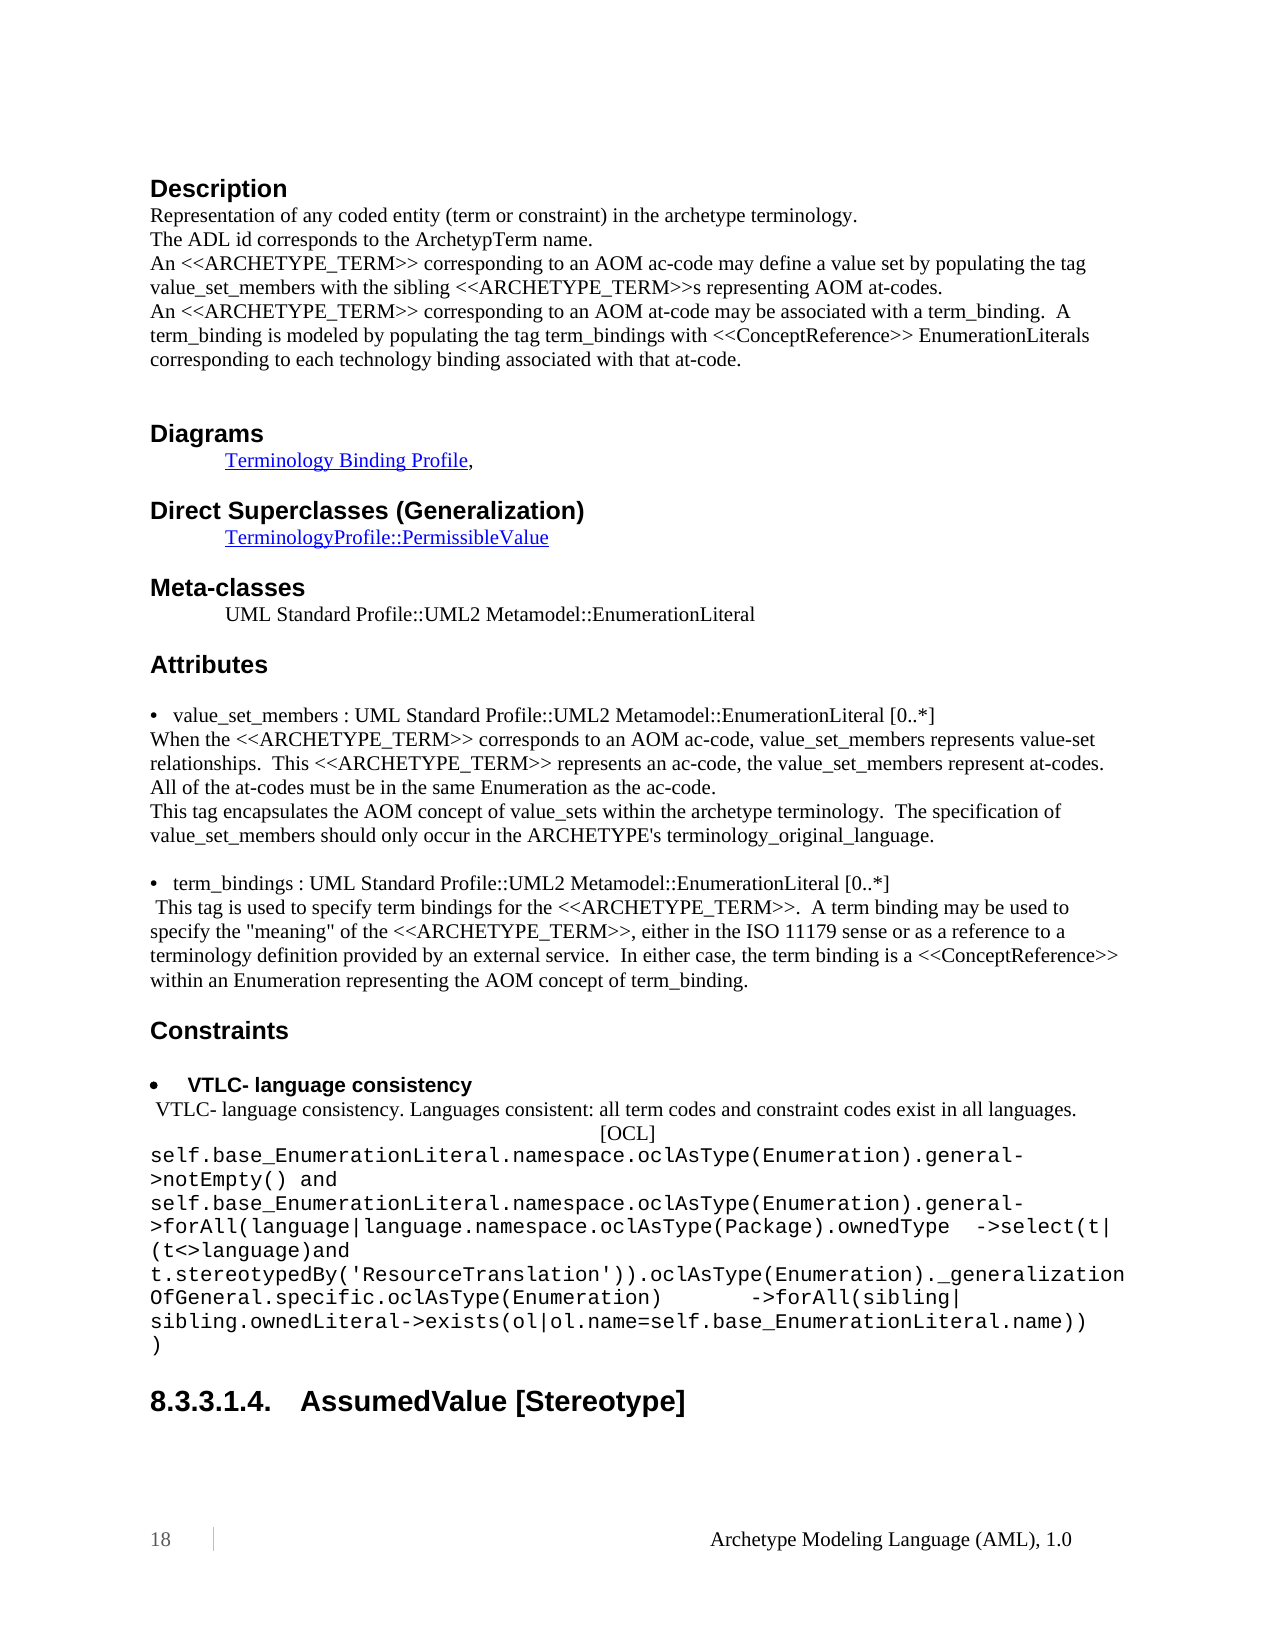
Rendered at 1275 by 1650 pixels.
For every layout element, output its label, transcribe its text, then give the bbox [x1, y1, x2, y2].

text TerminologyProfile::PermissibleValue [150, 525, 1125, 549]
text [OCL] [525, 1121, 1125, 1145]
subtitle AssumedValue [Stereotype] [150, 1384, 1125, 1417]
text This tag encapsulates the AOM concept of value_sets within the archetype terminology. The specification of value_set_members should only occur in the ARCHETYPE's terminology_original_language. [150, 799, 1125, 847]
text Meta-classes [150, 573, 1125, 602]
text UML Standard Profile::UML2 Metamodel::EnumerationLiteral [150, 602, 1125, 626]
text • term_bindings : UML Standard Profile::UML2 Metamodel::EnumerationLiteral [0..*] [150, 871, 1125, 895]
text Attributes [150, 650, 1125, 679]
text When the <<ARCHETYPE_TERM>> corresponds to an AOM ac-code, value_set_members represents value-set relationships. This <<ARCHETYPE_TERM>> represents an ac-code, the value_set_members represent at-codes. All of the at-codes must be in the same Enumeration as the ac-code. [150, 727, 1125, 799]
text VTLC- language consistency. Languages consistent: all term codes and constraint codes exist in all languages. [150, 1097, 1125, 1121]
text • value_set_members : UML Standard Profile::UML2 Metamodel::EnumerationLiteral [0..*] [150, 703, 1125, 727]
text Description [150, 174, 1125, 203]
text Constraints [150, 1016, 1125, 1044]
text This tag is used to specify term bindings for the <<ARCHETYPE_TERM>>. A term binding may be used to specify the "meaning" of the <<ARCHETYPE_TERM>>, either in the ISO 11179 sense or as a reference to a terminology definition provided by an external service. In either case, the term binding is a <<ConceptReference>> within an Enumeration representing the AOM concept of term_binding. [150, 895, 1125, 992]
text An <<ARCHETYPE_TERM>> corresponding to an AOM at-code may be associated with a term_binding. A term_binding is modeled by populating the tag term_bindings with <<ConceptReference>> EnumerationLiterals corresponding to each technology binding associated with that at-code. [150, 299, 1125, 371]
text An <<ARCHETYPE_TERM>> corresponding to an AOM ac-code may define a value set by populating the tag value_set_members with the sibling <<ARCHETYPE_TERM>>s representing AOM at-codes. [150, 251, 1125, 299]
list VTLC- language consistency [150, 1073, 1125, 1097]
text Diagrams [150, 419, 1125, 448]
text Representation of any coded entity (term or constraint) in the archetype terminology. [150, 203, 1125, 227]
text Terminology Binding Profile, [225, 448, 1125, 472]
text Direct Superclasses (Generalization) [150, 496, 1125, 525]
text The ADL id corresponds to the ArchetypTerm name. [150, 227, 1125, 251]
text self.base_EnumerationLiteral.namespace.oclAsType(Enumeration).general->notEmpty() and self.base_EnumerationLiteral.namespace.oclAsType(Enumeration).general->forAll(language|language.namespace.oclAsType(Package).ownedType ->select(t|(t<>language)and t.stereotypedBy('ResourceTranslation')).oclAsType(Enumeration)._generalizationOfGeneral.specific.oclAsType(Enumeration) ->forAll(sibling|sibling.ownedLiteral->exists(ol|ol.name=self.base_EnumerationLiteral.name)) ) [150, 1145, 1125, 1358]
